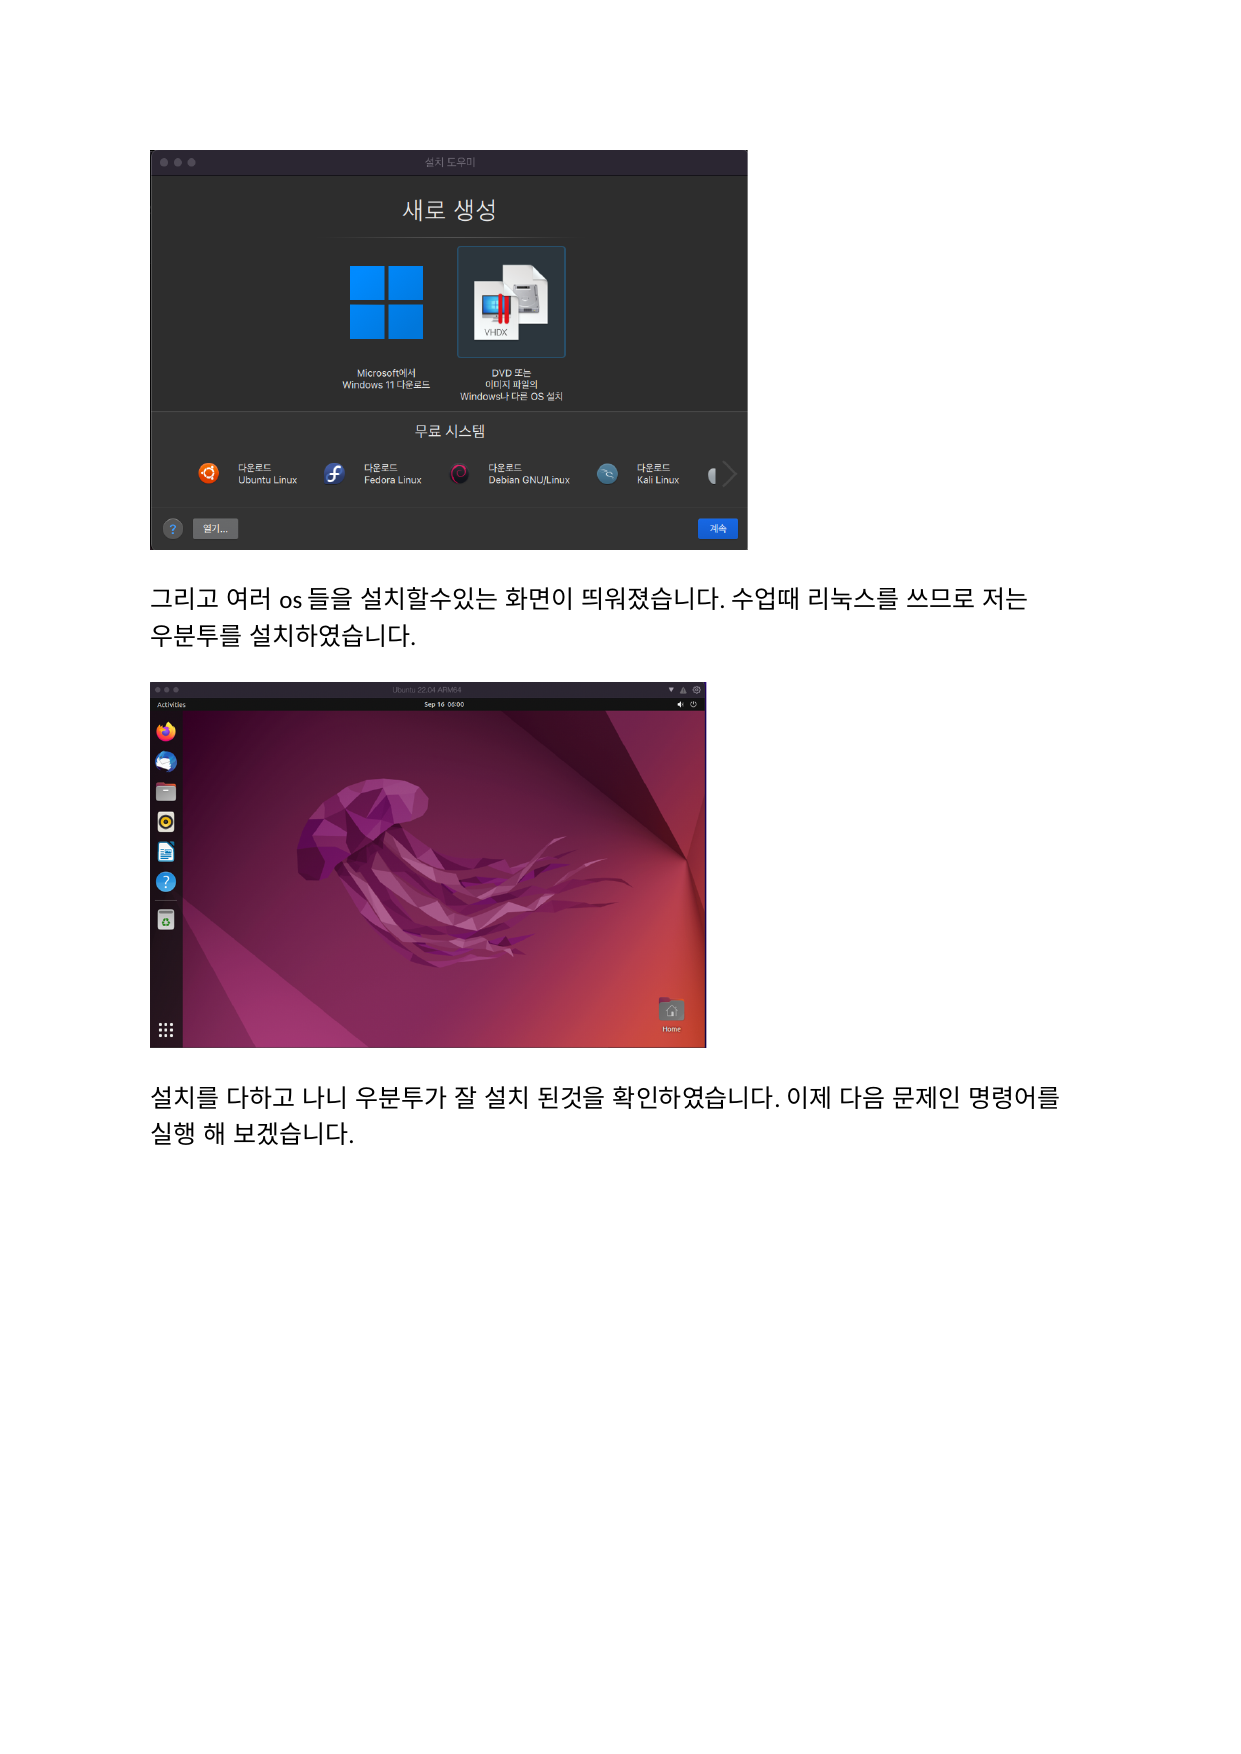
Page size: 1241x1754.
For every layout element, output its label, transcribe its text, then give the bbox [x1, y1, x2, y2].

picture [150, 150, 748, 550]
text 그리고 여러 os들을 설치할수있는 화면이 띄워졌습니다. 수업때 리눅스를 쓰므로 저는 우분투를 설치하였습니다. [150, 580, 1076, 652]
text 설치를 다하고 나니 우분투가 잘 설치 된것을 확인하였습니다. 이제 다음 문제인 명령어를 실행 해 보겠습니다. [150, 1078, 1076, 1151]
picture [150, 682, 707, 1048]
